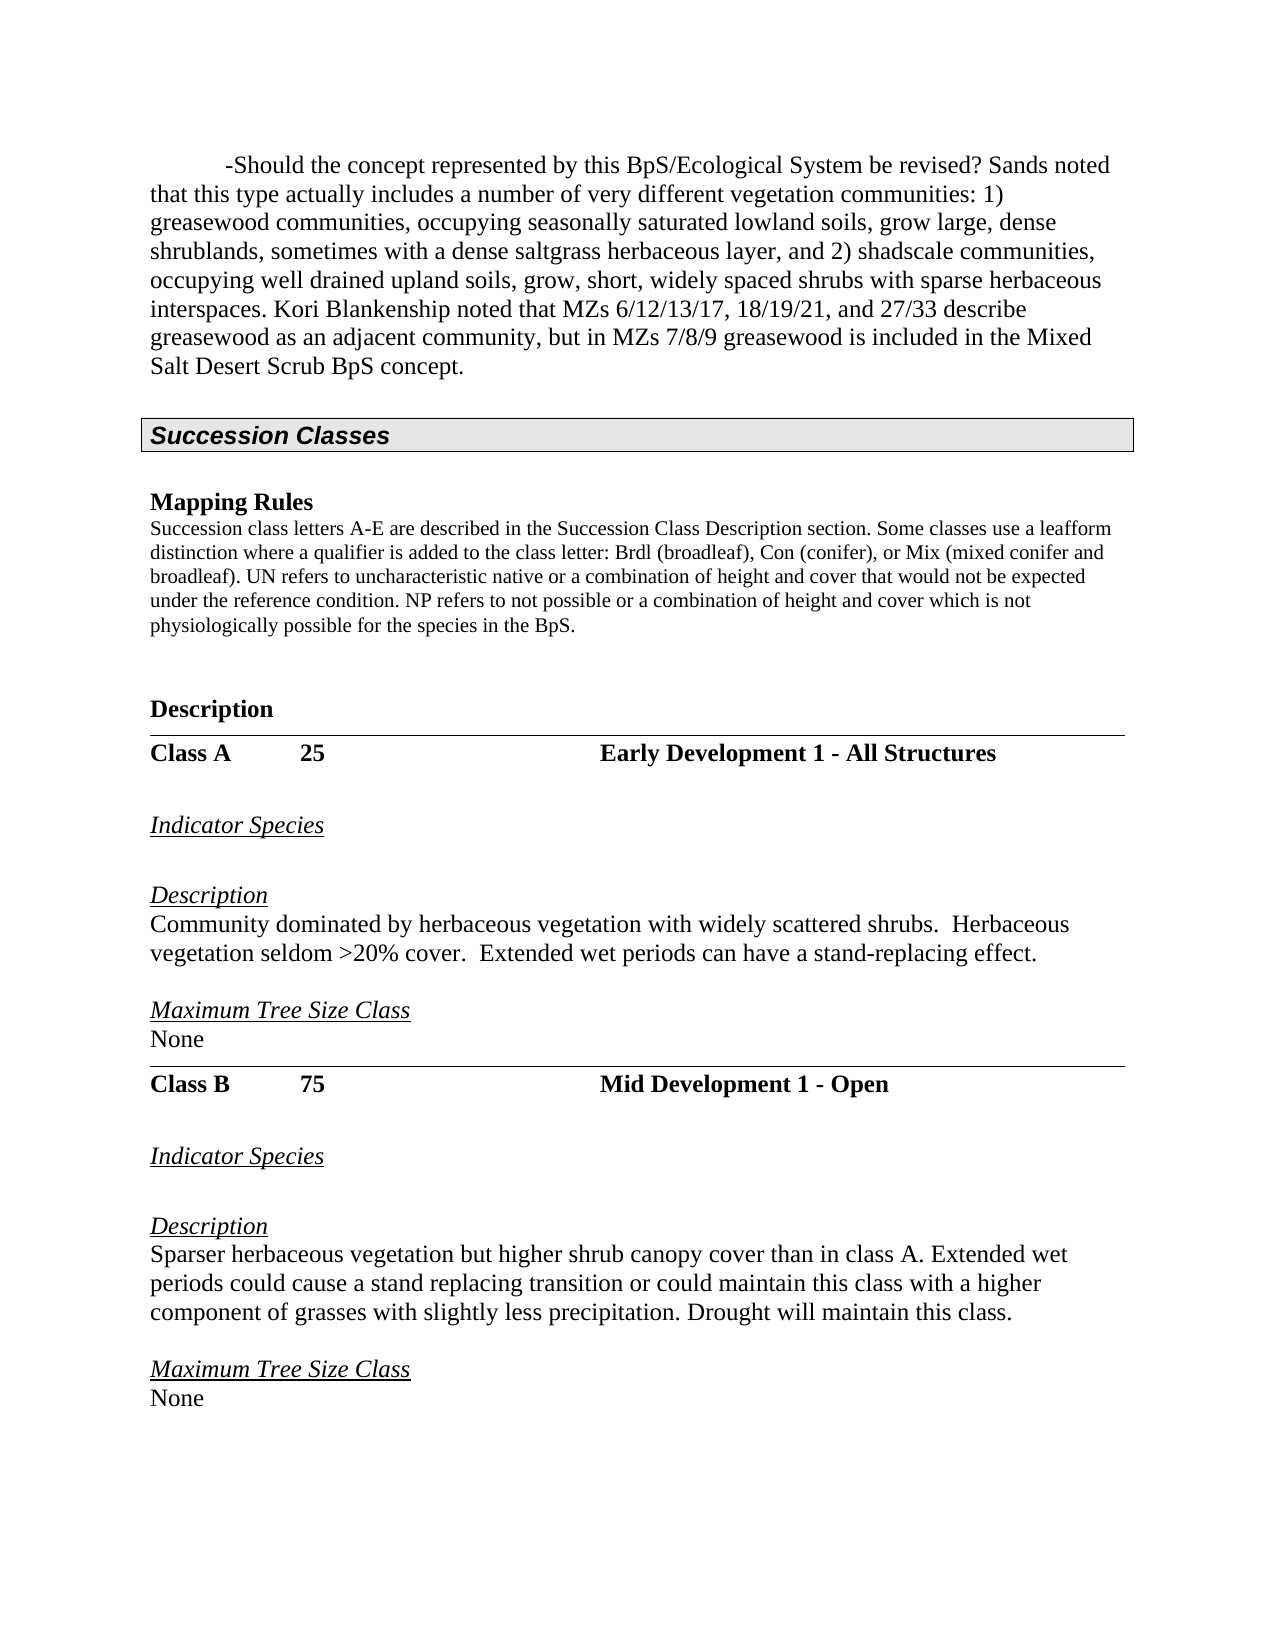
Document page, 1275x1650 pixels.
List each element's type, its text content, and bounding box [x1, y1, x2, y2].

text Description [150, 1211, 1125, 1239]
text Sparser herbaceous vegetation but higher shrub canopy cover than in class A. Extended wet periods could cause a stand replacing transition or could maintain this class with a higher component of grasses with slightly less precipitation. Drought will maintain this class. [150, 1239, 1125, 1326]
text Indicator Species [150, 811, 1125, 839]
text Indicator Species [150, 1141, 1125, 1169]
text Succession class letters A-E are described in the Succession Class Description section. Some classes use a leafform distinction where a qualifier is added to the class letter: Brdl (broadleaf), Con (conifer), or Mix (mixed conifer and broadleaf). UN refers to uncharacteristic native or a combination of height and cover that would not be expected under the reference condition. NP refers to not possible or a combination of height and cover which is not physiologically possible for the species in the BpS. [150, 516, 1125, 637]
text Class A 25 Early Development 1 - All Structures [150, 736, 1125, 767]
text Class B 75 Mid Development 1 - Open [150, 1067, 1125, 1097]
text -Should the concept represented by this BpS/Ecological System be revised? Sands noted that this type actually includes a number of very different vegetation communities: 1) greasewood communities, occupying seasonally saturated lowland soils, grow large, dense shrublands, sometimes with a dense saltgrass herbaceous layer, and 2) shadscale communities, occupying well drained upland soils, grow, short, widely spaced shrubs with sparse herbaceous interspaces. Kori Blankenship noted that MZs 6/12/13/17, 18/19/21, and 27/33 describe greasewood as an adjacent community, but in MZs 7/8/9 greasewood is included in the Mixed Salt Desert Scrub BpS concept. [150, 150, 1125, 380]
text Community dominated by herbaceous vegetation with widely scattered shrubs. Herbaceous vegetation seldom >20% cover. Extended wet periods can have a stand-replacing effect. [150, 909, 1125, 967]
text Succession Classes [142, 419, 1133, 451]
text Description [150, 694, 1125, 723]
text Mapping Rules [150, 487, 1125, 516]
text Maximum Tree Size ClassNone [150, 996, 1125, 1053]
text Maximum Tree Size ClassNone [150, 1354, 1125, 1412]
text Description [150, 881, 1125, 909]
